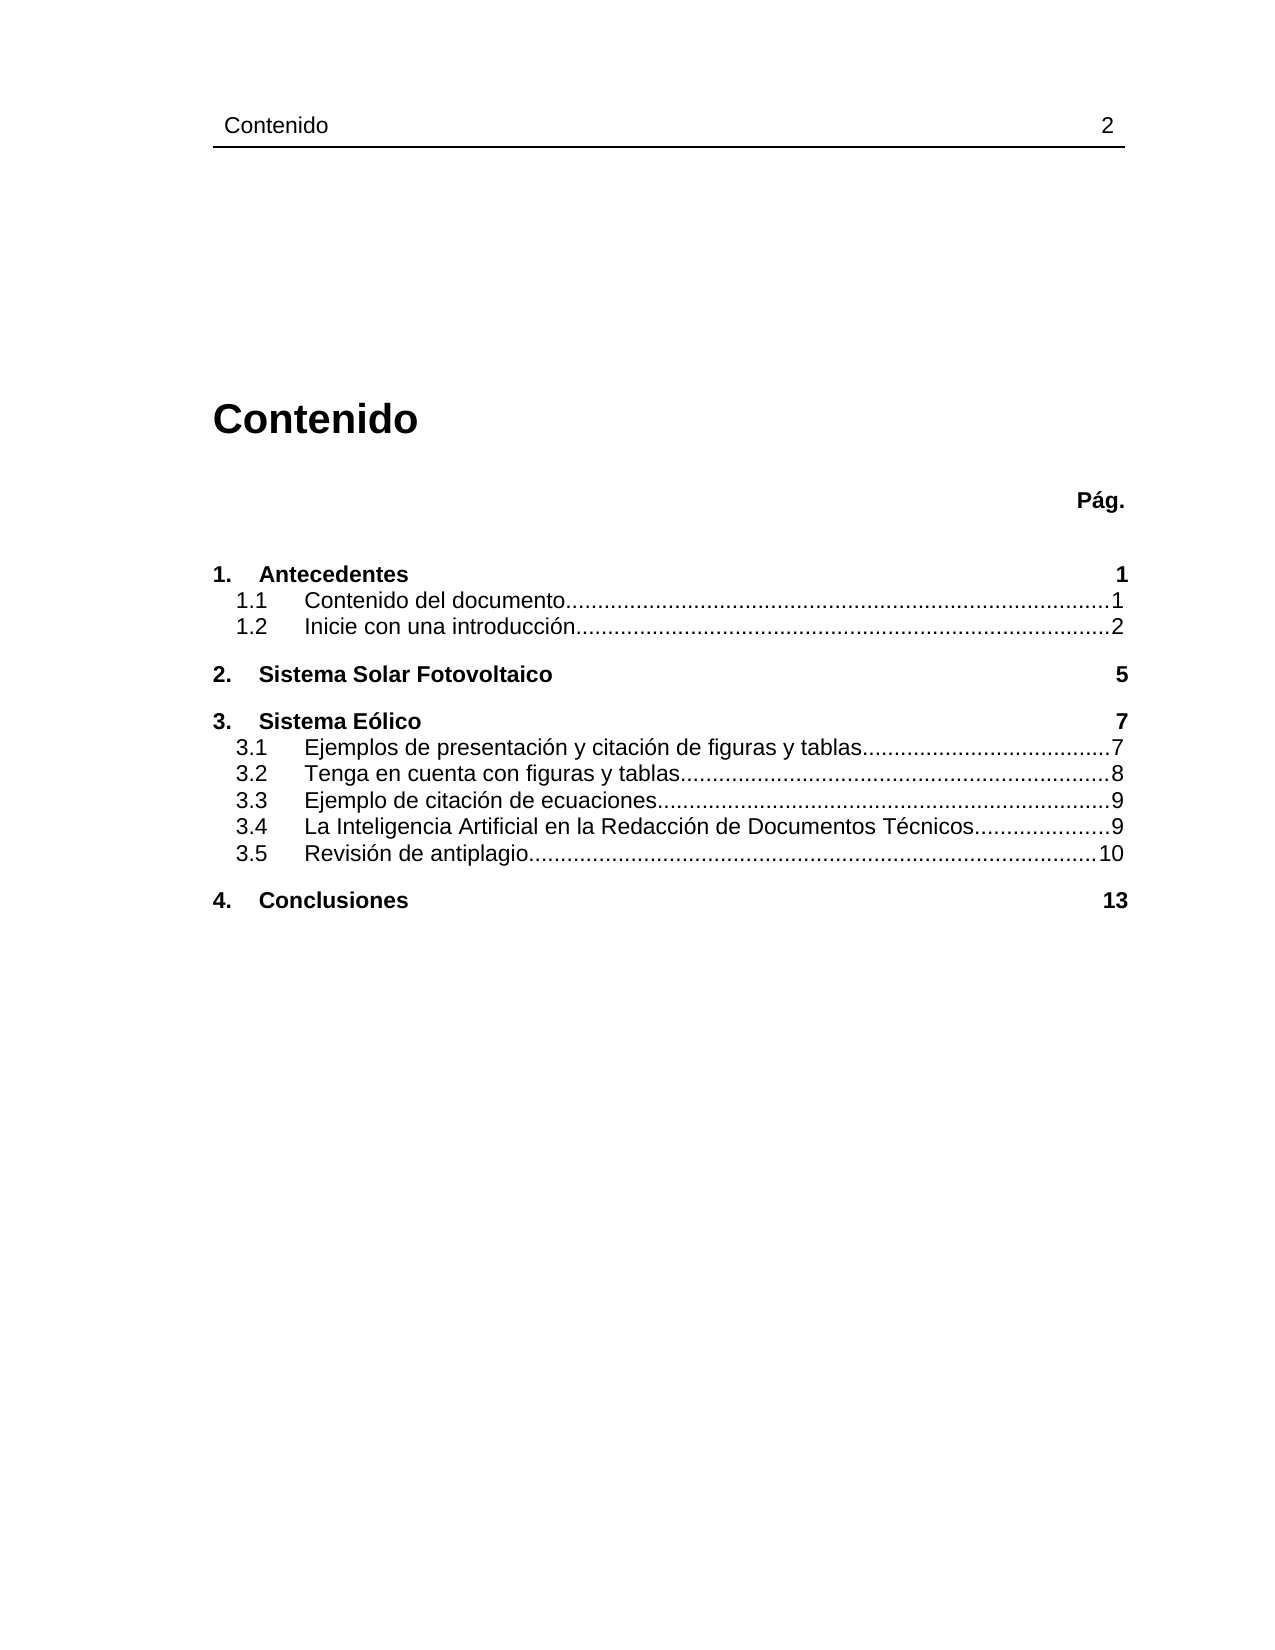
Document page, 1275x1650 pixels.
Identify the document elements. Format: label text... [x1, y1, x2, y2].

text Pág. [213, 487, 1125, 513]
text Contenido [213, 394, 1125, 442]
